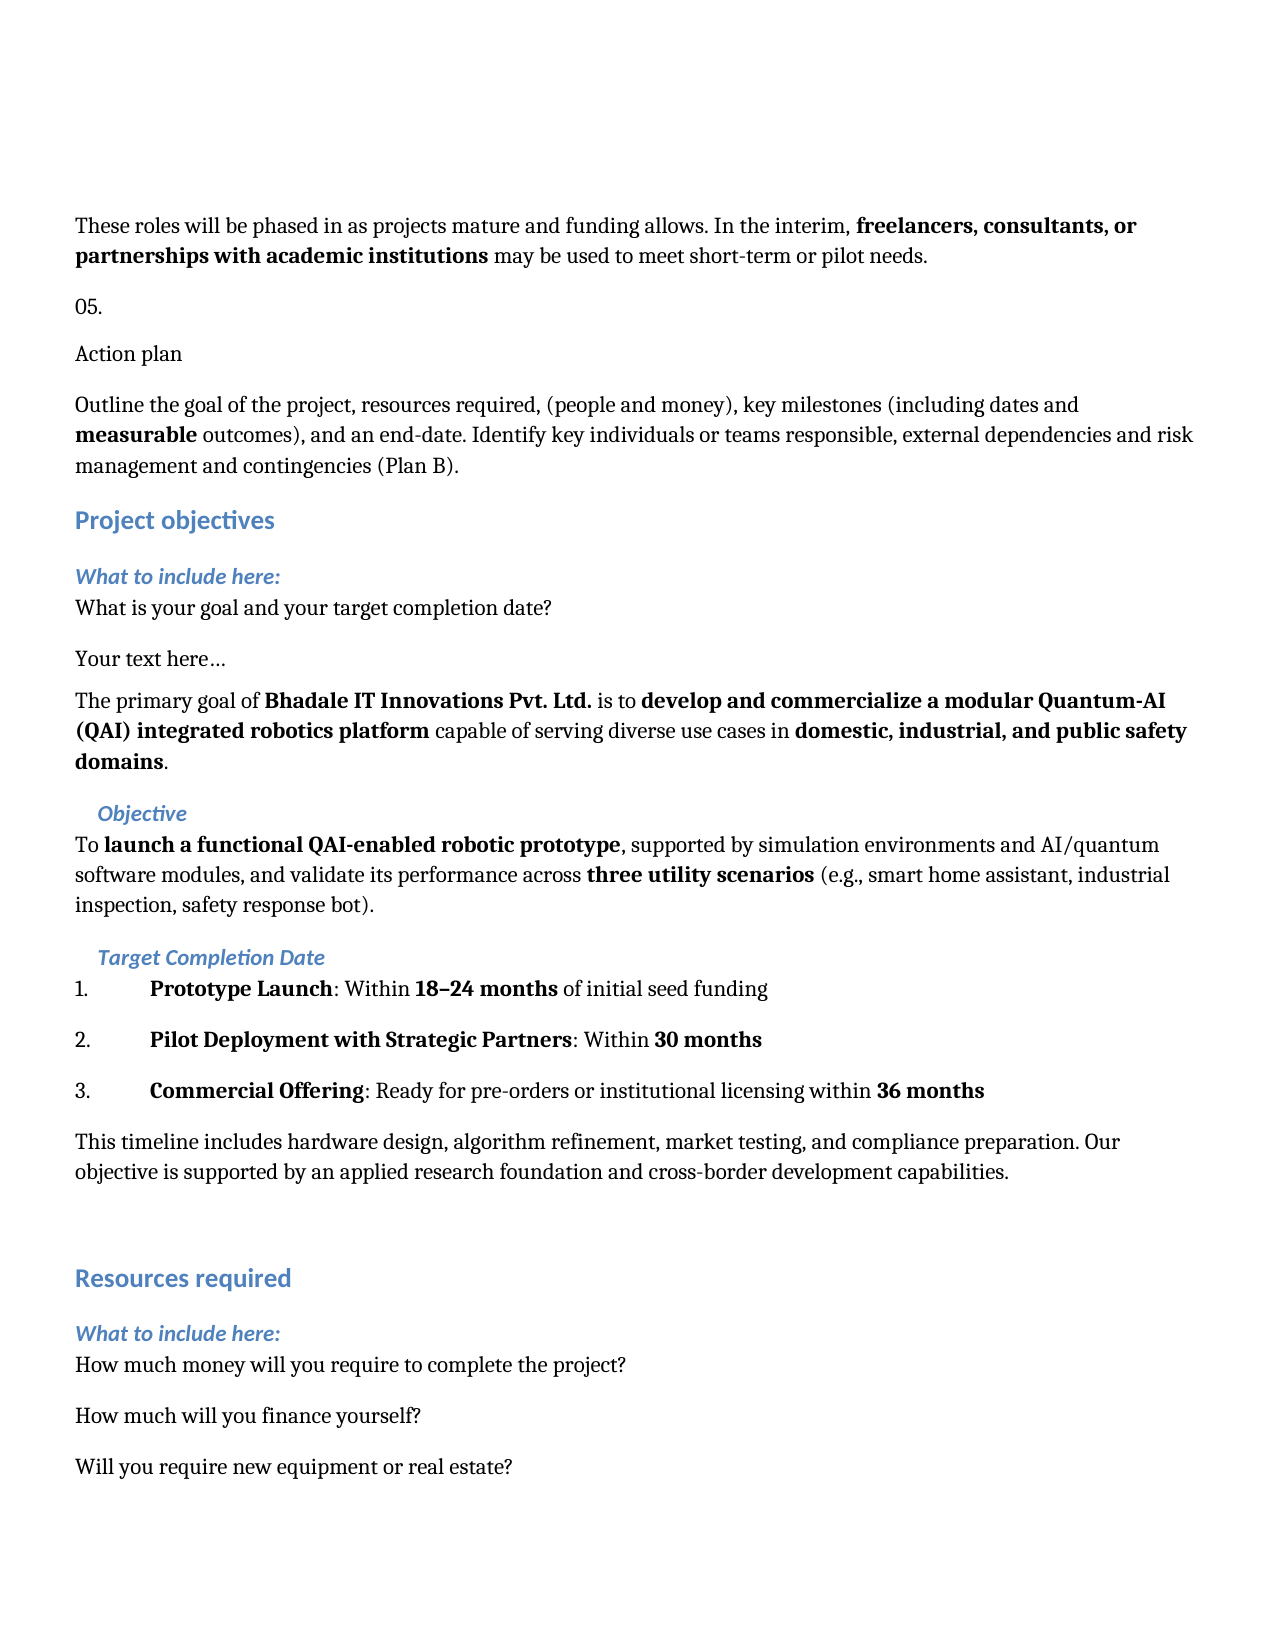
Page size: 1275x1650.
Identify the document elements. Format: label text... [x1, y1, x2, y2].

subtitle What to include here: [75, 562, 1200, 590]
subtitle 📅 Target Completion Date [75, 943, 1200, 971]
text The primary goal of Bhadale IT Innovations Pvt. Ltd. is to develop and commercialize a modular Quantum-AI (QAI) integrated robotics platform capable of serving diverse use cases in domestic, industrial, and public safety domains. [75, 688, 1200, 775]
text Action plan [75, 341, 1200, 367]
text Will you require new equipment or real estate? [75, 1454, 1200, 1480]
list Pilot Deployment with Strategic Partners: Within 30 months [75, 1026, 1200, 1053]
text To launch a functional QAI-enabled robotic prototype, supported by simulation environments and AI/quantum software modules, and validate its performance across three utility scenarios (e.g., smart home assistant, industrial inspection, safety response bot). [75, 832, 1200, 918]
text 05. [75, 294, 1200, 320]
text These roles will be phased in as projects mature and funding allows. In the interim, freelancers, consultants, or partnerships with academic institutions may be used to meet short-term or pilot needs. [75, 212, 1200, 269]
text How much money will you require to complete the project? [75, 1352, 1200, 1378]
list Commercial Offering: Ready for pre-orders or institutional licensing within 36 months [75, 1077, 1200, 1104]
text Your text here… [75, 645, 1200, 672]
subtitle Project objectives [75, 503, 1200, 536]
list Prototype Launch: Within 18–24 months of initial seed funding [75, 975, 1200, 1002]
text Outline the goal of the project, resources required, (people and money), key milestones (including dates and measurable outcomes), and an end-date. Identify key individuals or teams responsible, external dependencies and risk management and contingencies (Plan B). [75, 392, 1200, 479]
subtitle Resources required [75, 1261, 1200, 1294]
text How much will you finance yourself? [75, 1403, 1200, 1429]
text What is your goal and your target completion date? [75, 594, 1200, 621]
subtitle What to include here: [75, 1319, 1200, 1348]
text This timeline includes hardware design, algorithm refinement, market testing, and compliance preparation. Our objective is supported by an applied research foundation and cross-border development capabilities. [75, 1128, 1200, 1185]
subtitle 🎯 Objective [75, 799, 1200, 828]
